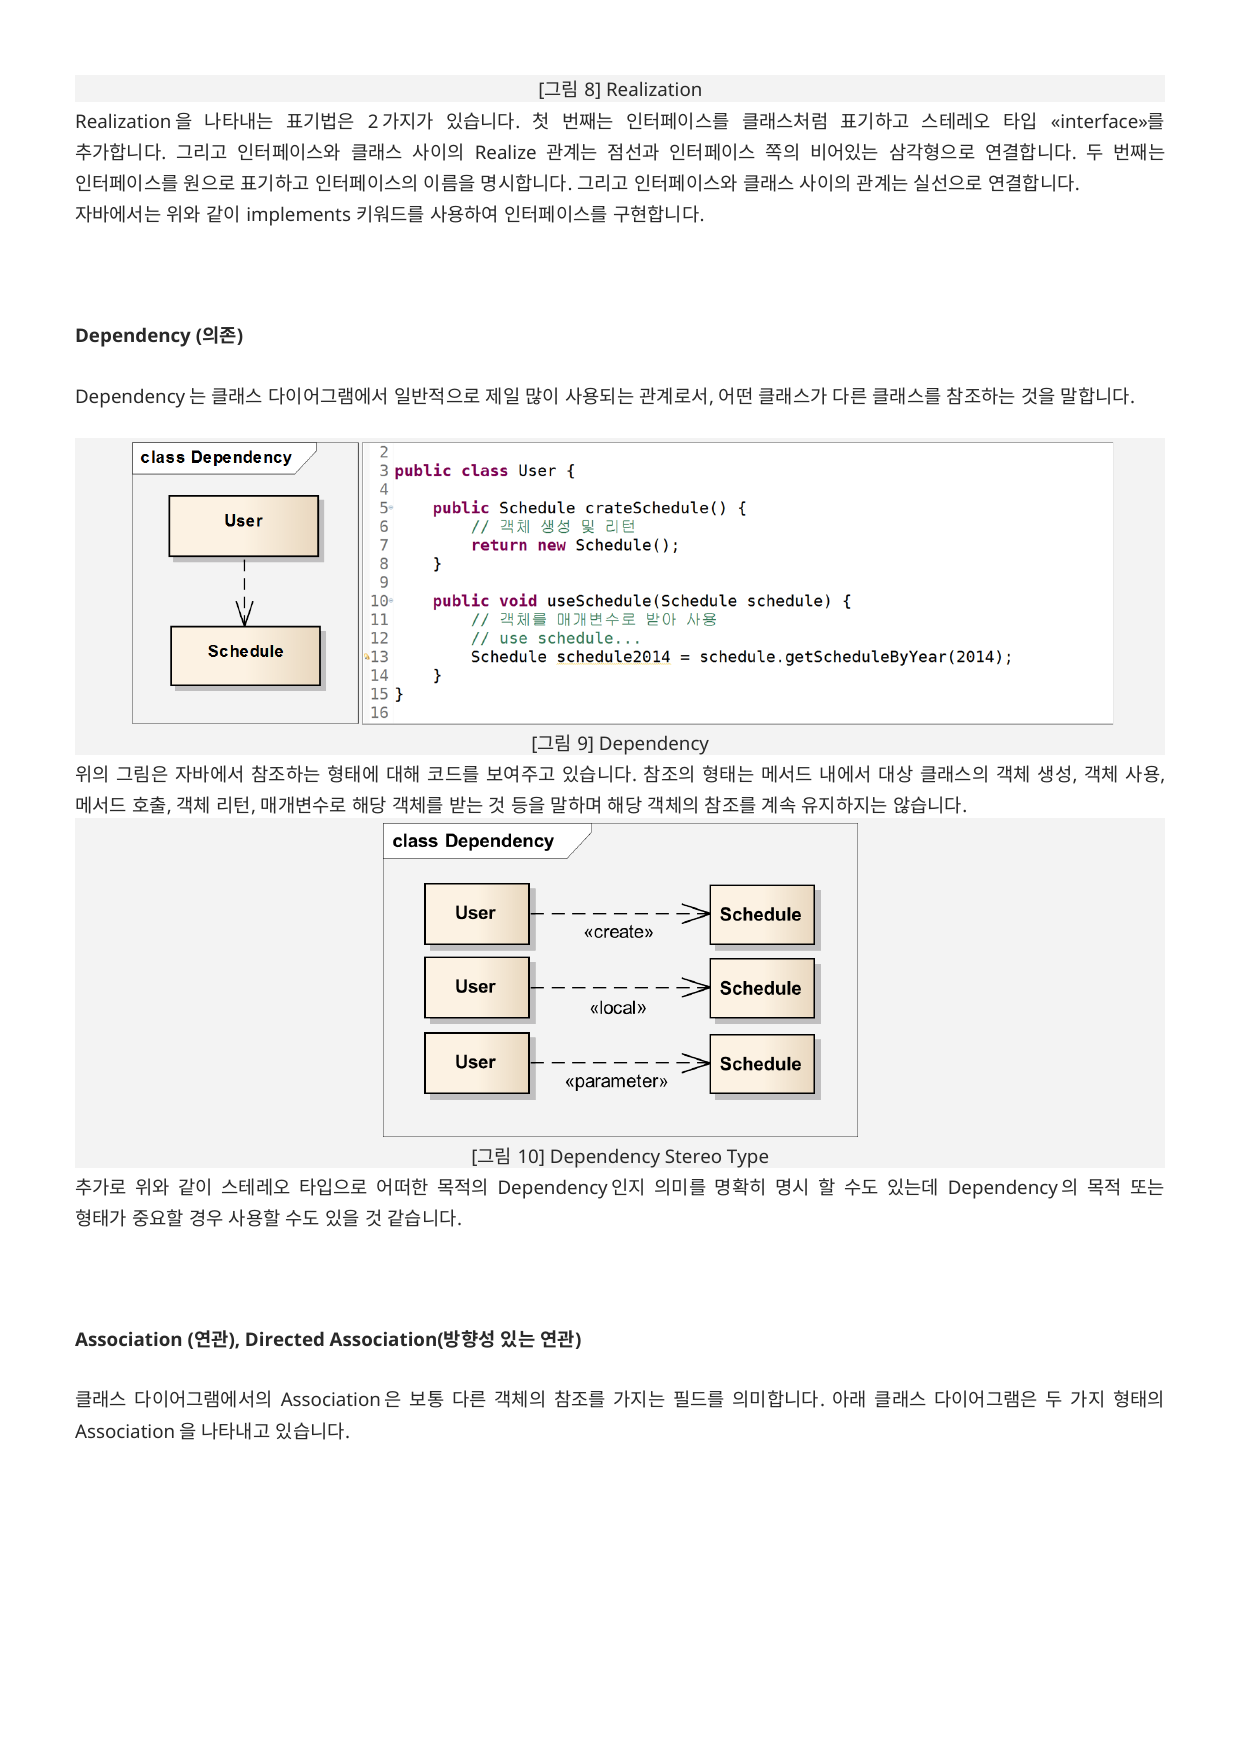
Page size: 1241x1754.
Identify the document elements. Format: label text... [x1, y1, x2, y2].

text [그림 8] Realization [75, 75, 1165, 102]
text Dependency는 클래스 다이어그램에서 일반적으로 제일 많이 사용되는 관계로서, 어떤 클래스가 다른 클래스를 참조하는 것을 말합니다. [75, 377, 1165, 408]
text 클래스 다이어그램에서의 Association은 보통 다른 객체의 참조를 가지는 필드를 의미합니다. 아래 클래스 다이어그램은 두 가지 형태의 Association을 나타내고 있습니다. [75, 1381, 1165, 1443]
text 위의 그림은 자바에서 참조하는 형태에 대해 코드를 보여주고 있습니다. 참조의 형태는 메서드 내에서 대상 클래스의 객체 생성, 객체 사용, 메서드 호출, 객체 리턴, 매개변수로 해당 객체를 받는 것 등을 말하며 해당 객체의 참조를 계속 유지하지는 않습니다. [75, 755, 1165, 818]
text [그림 9] Dependency [75, 728, 1165, 755]
text Realization을 나타내는 표기법은 2가지가 있습니다. 첫 번째는 인터페이스를 클래스처럼 표기하고 스테레오 타입 «interface»를 추가합니다. 그리고 인터페이스와 클래스 사이의 Realize 관계는 점선과 인터페이스 쪽의 비어있는 삼각형으로 연결합니다. 두 번째는 인터페이스를 원으로 표기하고 인터페이스의 이름을 명시합니다. 그리고 인터페이스와 클래스 사이의 관계는 실선으로 연결합니다. 자바에서는 위와 같이 implements 키워드를 사용하여 인터페이스를 구현합니다. [75, 102, 1165, 227]
text Dependency (의존) [75, 317, 1165, 348]
text 추가로 위와 같이 스테레오 타입으로 어떠한 목적의 Dependency인지 의미를 명확히 명시 할 수도 있는데 Dependency의 목적 또는 형태가 중요할 경우 사용할 수도 있을 것 같습니다. [75, 1168, 1165, 1231]
picture [377, 817, 863, 1142]
text [그림 10] Dependency Stereo Type [75, 1141, 1165, 1168]
picture [127, 437, 1114, 729]
text Association (연관), Directed Association(방향성 있는 연관) [75, 1321, 1165, 1352]
